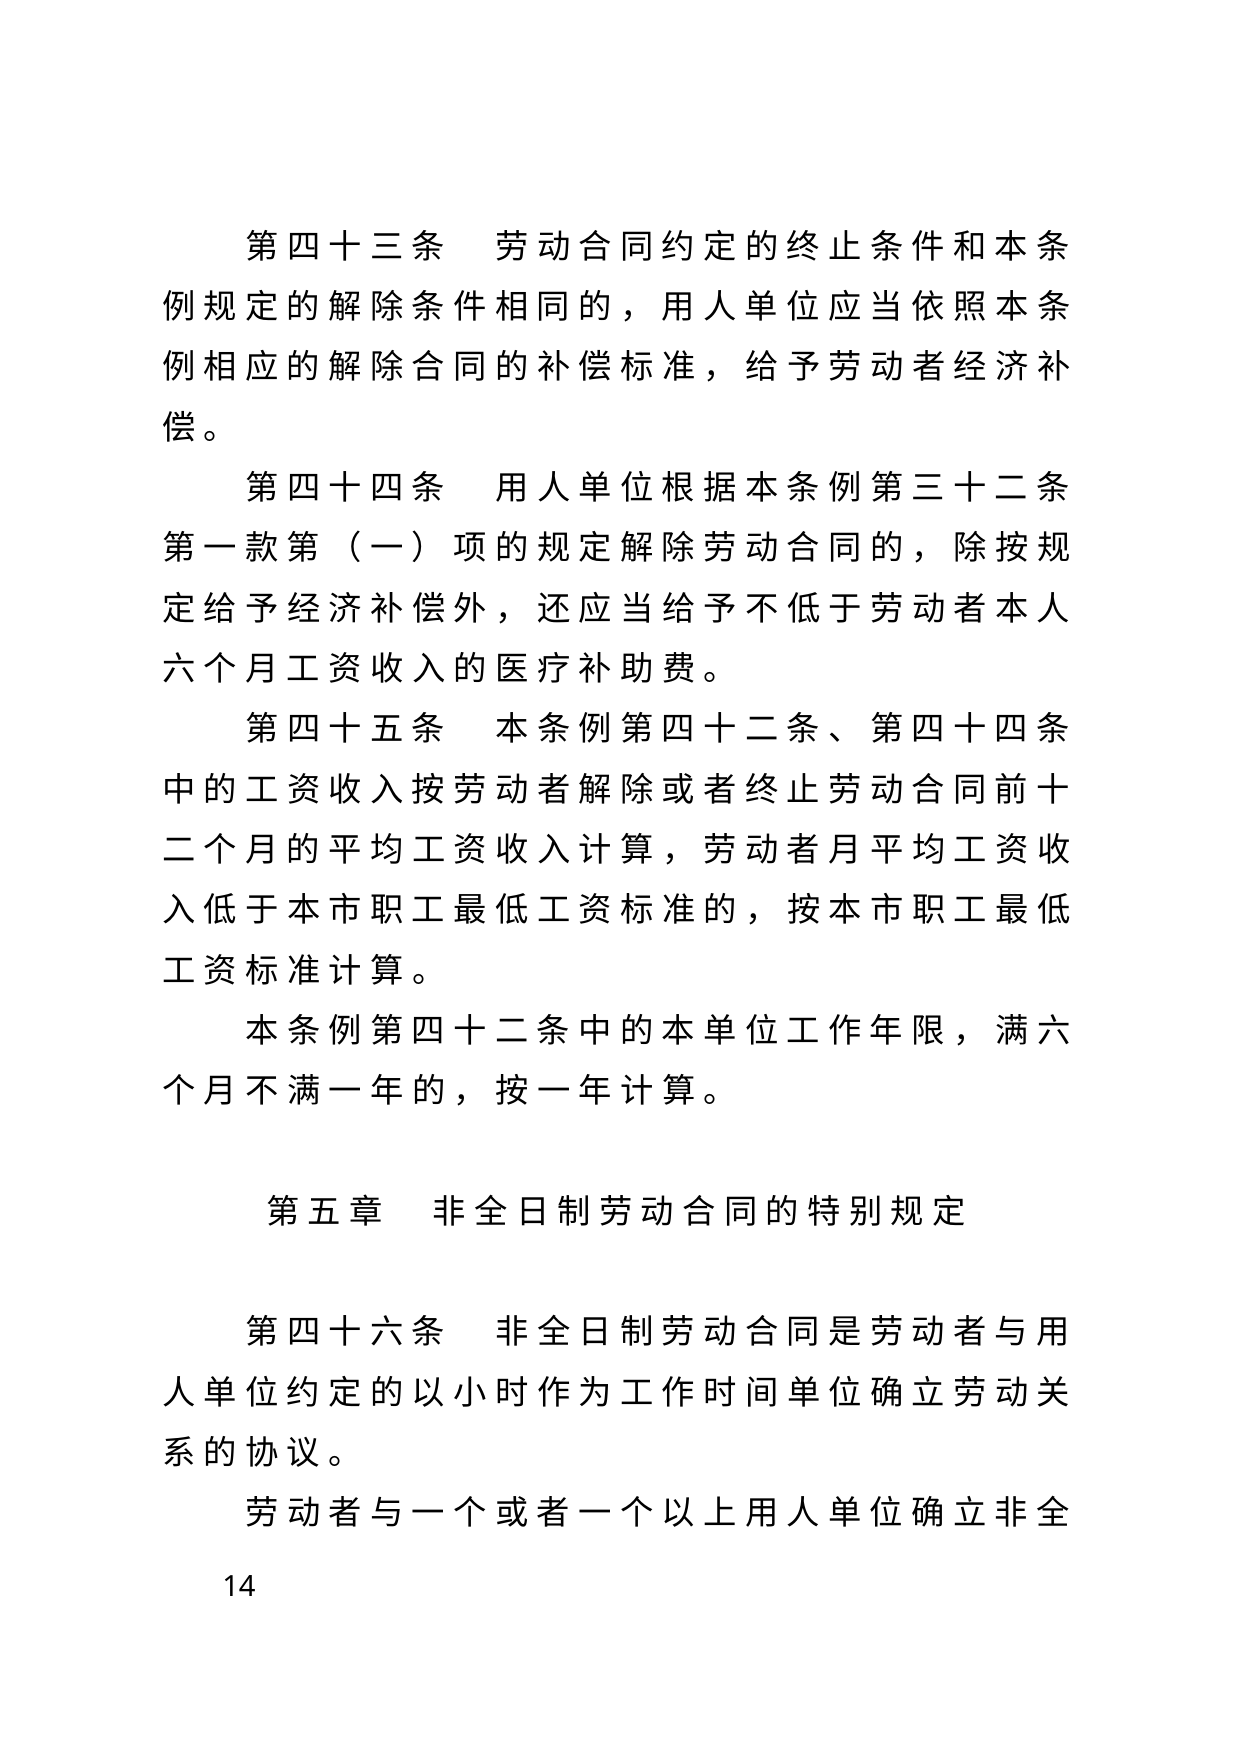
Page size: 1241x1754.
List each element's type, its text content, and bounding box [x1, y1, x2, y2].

text 第四十三条 劳动合同约定的终止条件和本条例规定的解除条件相同的，用人单位应当依照本条例相应的解除合同的补偿标准，给予劳动者经济补偿。 [162, 213, 1078, 455]
text 第四十六条 非全日制劳动合同是劳动者与用人单位约定的以小时作为工作时间单位确立劳动关系的协议。 [162, 1299, 1078, 1480]
text 第四十四条 用人单位根据本条例第三十二条第一款第（一）项的规定解除劳动合同的，除按规定给予经济补偿外，还应当给予不低于劳动者本人六个月工资收入的医疗补助费。 [162, 455, 1078, 696]
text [162, 1480, 1078, 1540]
text 本条例第四十二条中的本单位工作年限，满六个月不满一年的，按一年计算。 [162, 998, 1078, 1118]
text 第四十五条 本条例第四十二条、第四十四条中的工资收入按劳动者解除或者终止劳动合同前十二个月的平均工资收入计算，劳动者月平均工资收入低于本市职工最低工资标准的，按本市职工最低工资标准计算。 [162, 696, 1078, 998]
text 第五章 非全日制劳动合同的特别规定 [162, 1178, 1078, 1239]
